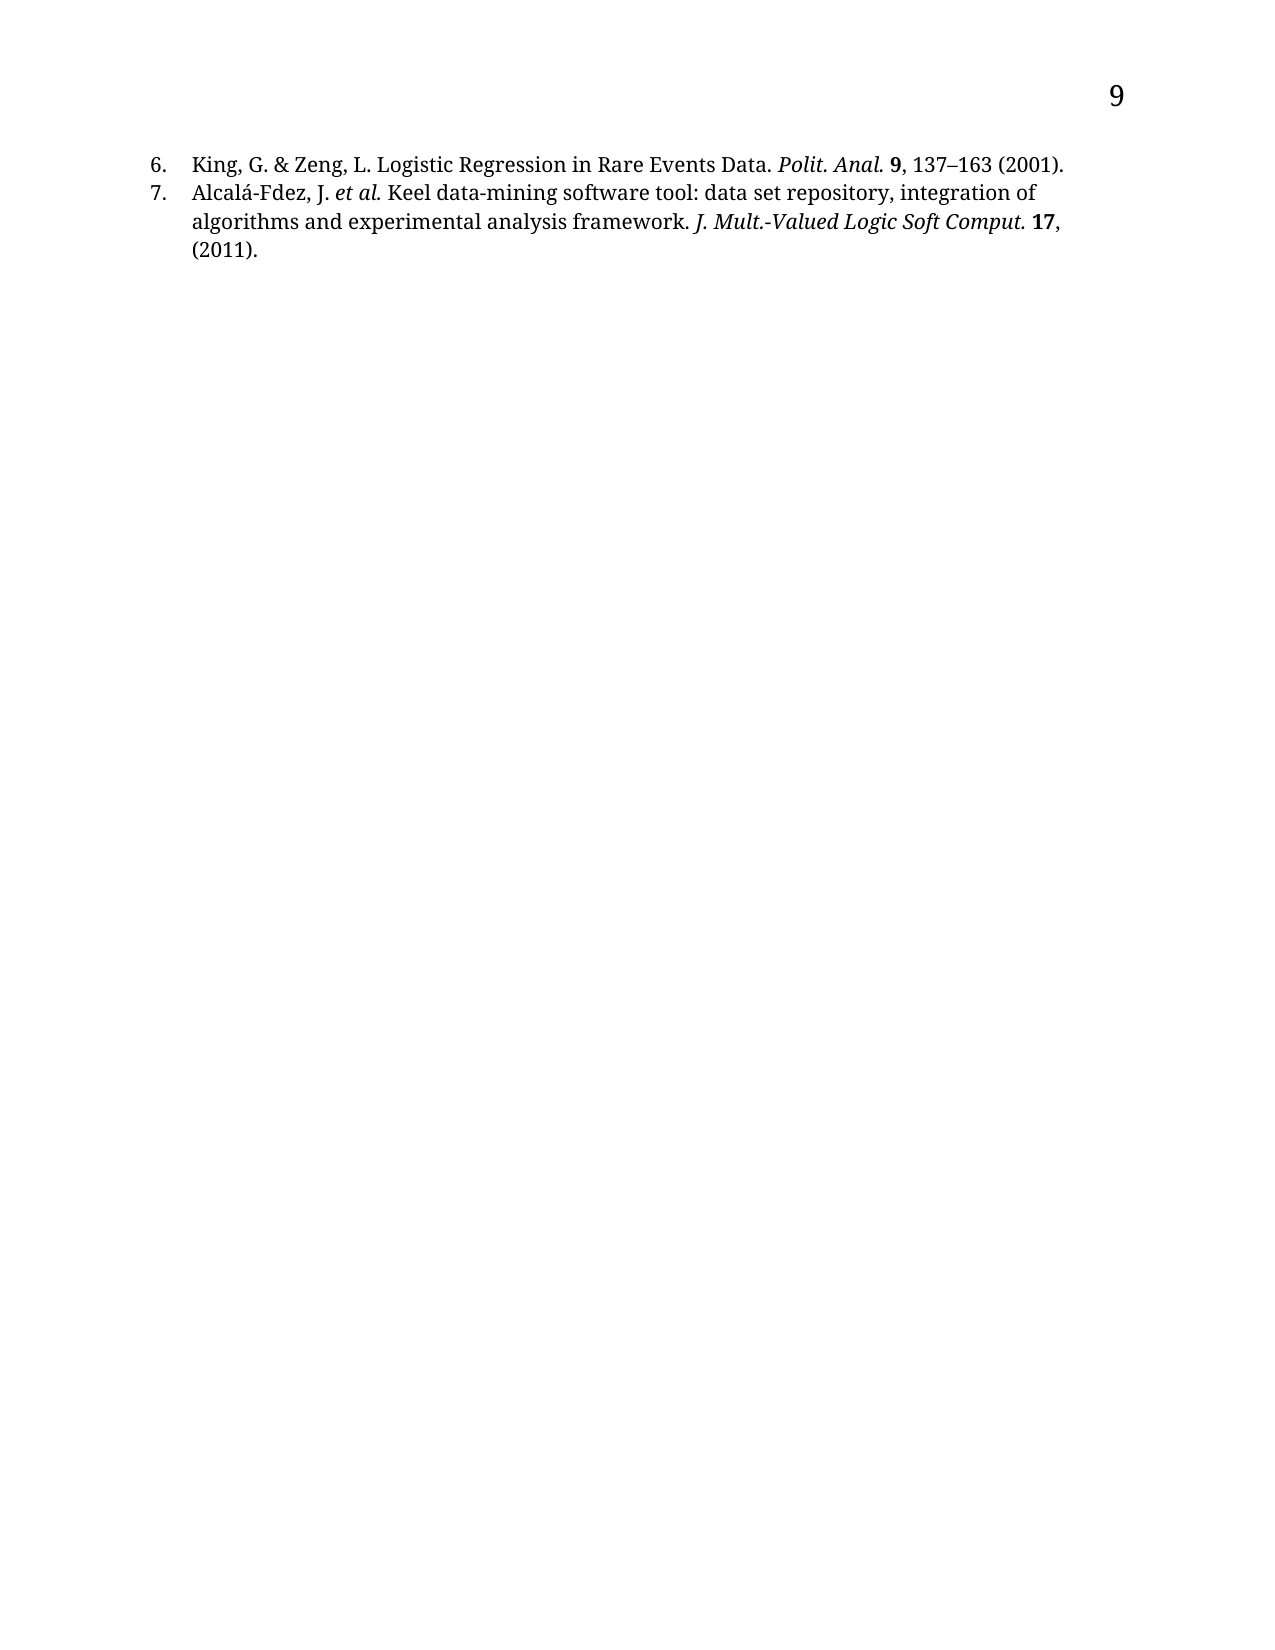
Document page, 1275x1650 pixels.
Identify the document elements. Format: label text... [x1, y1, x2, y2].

text 7. Alcalá-Fdez, J. et al. Keel data-mining software tool: data set repository, integration of algorithms and experimental analysis framework. J. Mult.-Valued Logic Soft Comput. 17, (2011). [150, 178, 1125, 264]
text 6. King, G. & Zeng, L. Logistic Regression in Rare Events Data. Polit. Anal. 9, 137–163 (2001). [150, 150, 1125, 178]
